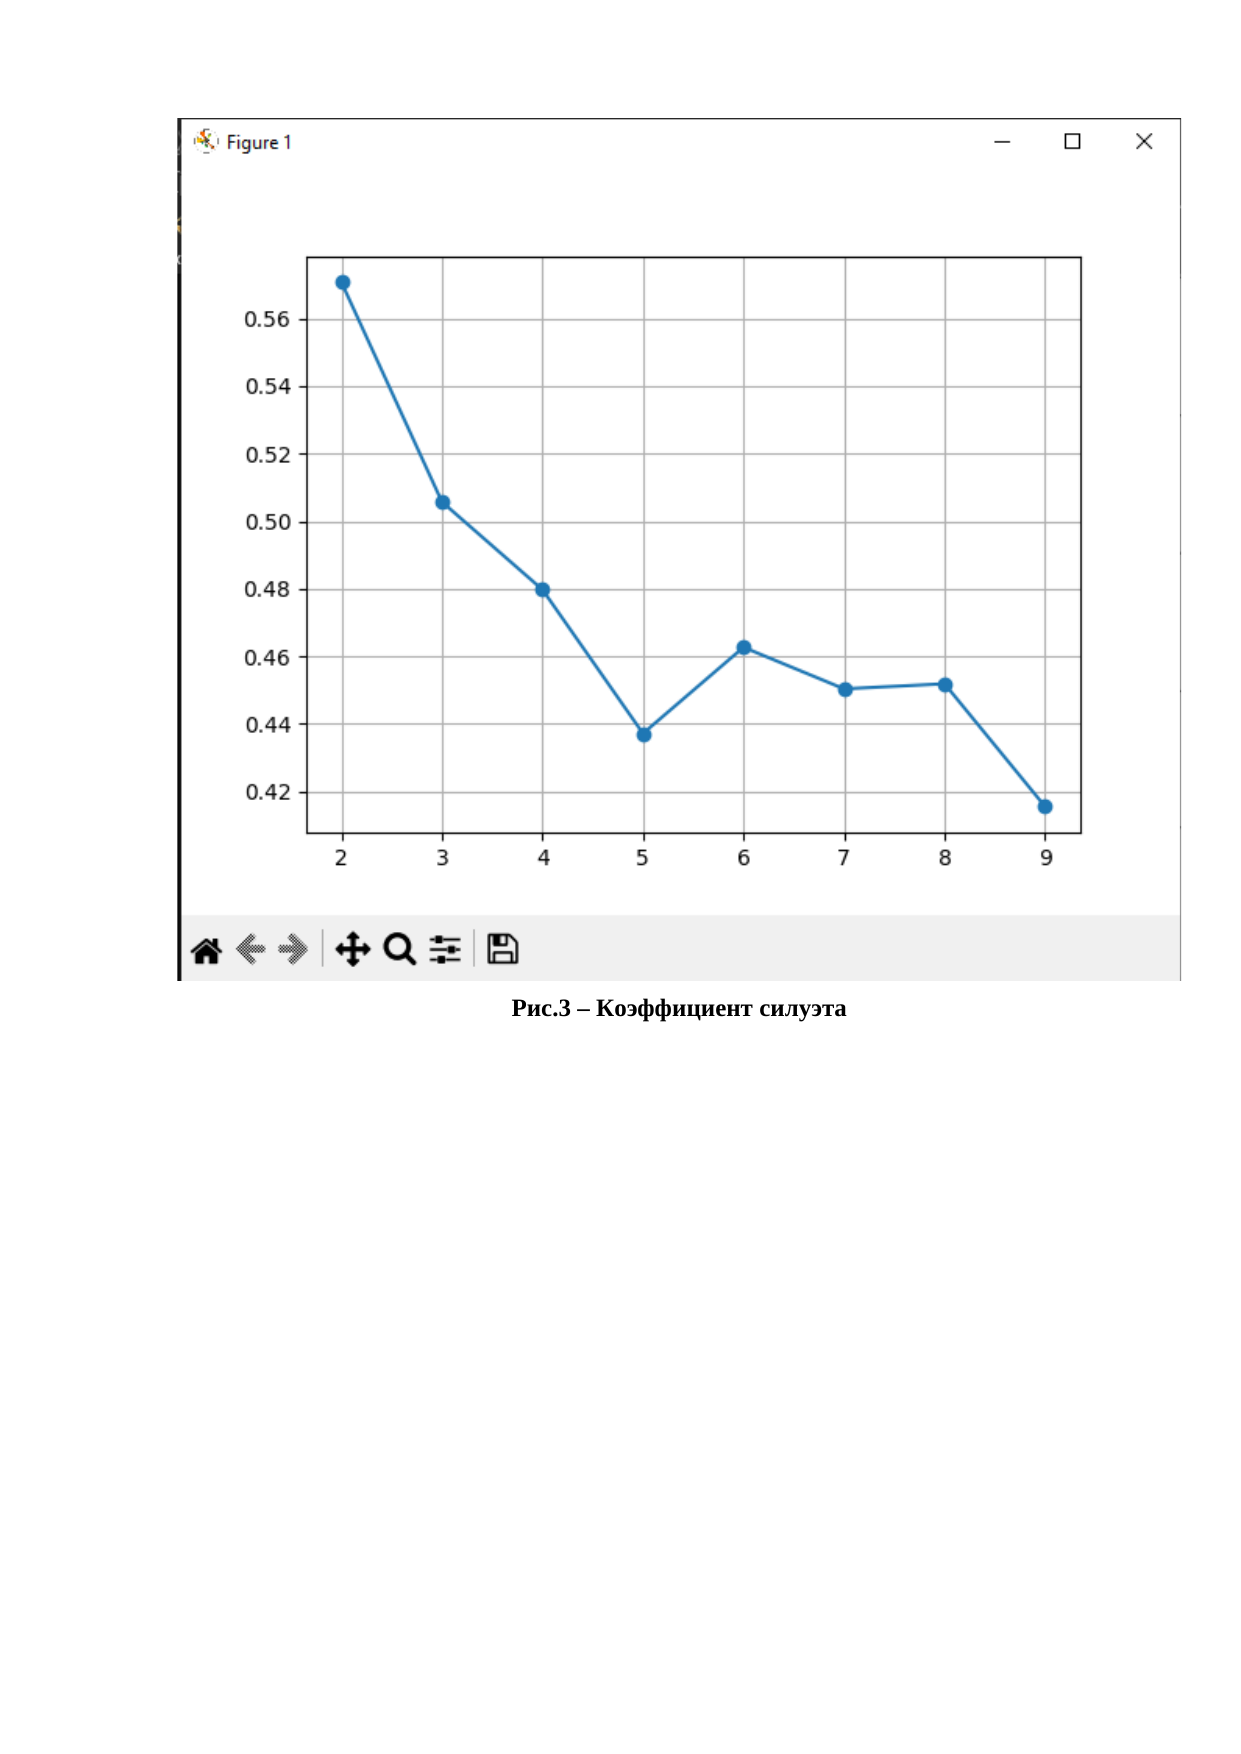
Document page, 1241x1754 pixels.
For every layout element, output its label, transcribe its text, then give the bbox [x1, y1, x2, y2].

picture [177, 118, 1182, 981]
text Рис.3 – Коэффициент силуэта [177, 993, 1181, 1021]
